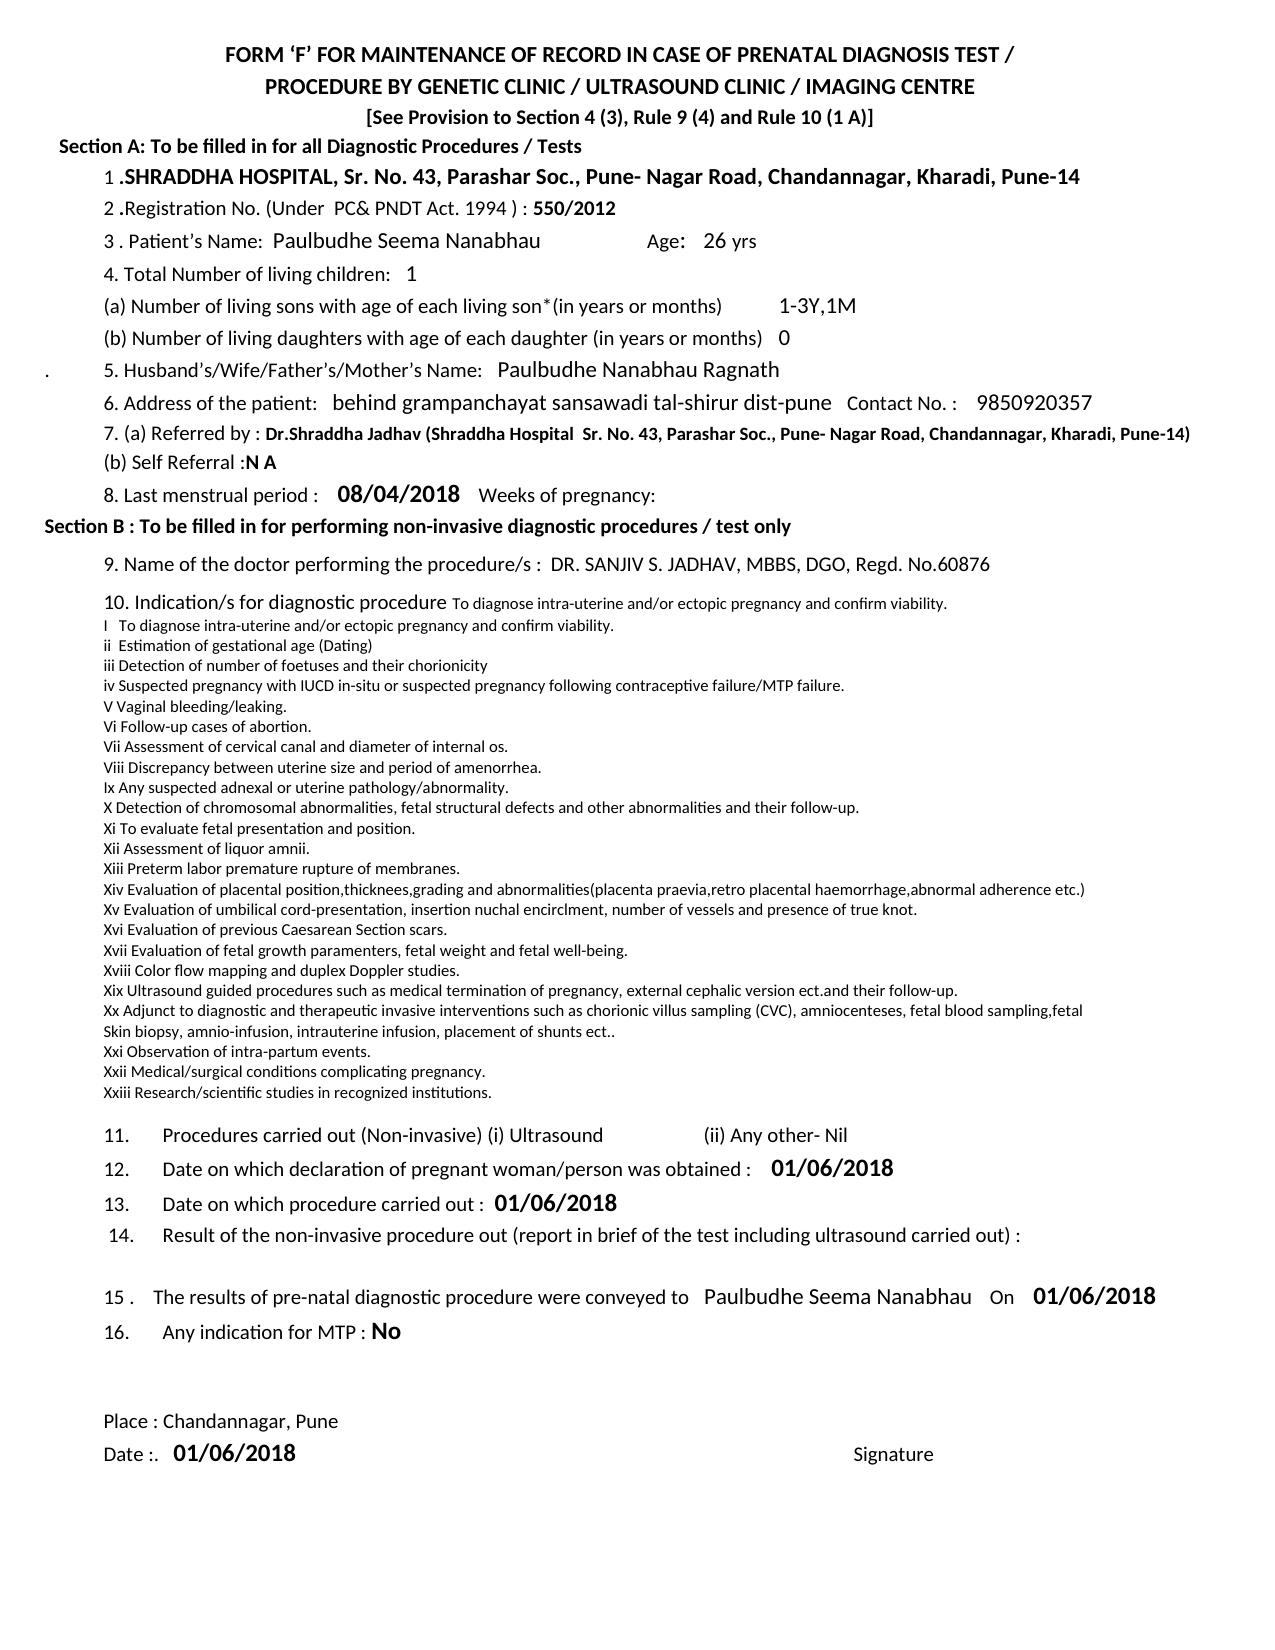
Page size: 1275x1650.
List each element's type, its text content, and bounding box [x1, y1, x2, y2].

text 4. Total Number of living children: [44, 259, 1196, 287]
text 9. Name of the doctor performing the procedure/s : DR. SANJIV S. JADHAV, MBBS, DGO, Regd. No.60876 [0, 551, 1255, 577]
text Date :. Signature [0, 1438, 1275, 1468]
text 15 . The results of pre-natal diagnostic procedure were conveyed to On [0, 1280, 1275, 1311]
text Vii Assessment of cervical canal and diameter of internal os. [0, 737, 1196, 757]
text Viii Discrepancy between uterine size and period of amenorrhea. [0, 757, 1196, 777]
text I To diagnose intra-uterine and/or ectopic pregnancy and confirm viability. [75, 615, 1255, 635]
text Xxiii Research/scientific studies in recognized institutions. [0, 1082, 1275, 1102]
text Xviii Color flow mapping and duplex Doppler studies. [0, 960, 1275, 980]
text [See Provision to Section 4 (3), Rule 9 (4) and Rule 10 (1 A)] [44, 104, 1196, 129]
text FORM ‘F’ FOR MAINTENANCE OF RECORD IN CASE OF PRENATAL DIAGNOSIS TEST / [44, 40, 1196, 68]
text 10. Indication/s for diagnostic procedure To diagnose intra-uterine and/or ectopic pregnancy and confirm viability. [75, 589, 1255, 615]
text Skin biopsy, amnio-infusion, intrauterine infusion, placement of shunts ect.. [0, 1021, 1275, 1041]
text Xv Evaluation of umbilical cord-presentation, insertion nuchal encirclment, number of vessels and presence of true knot. [0, 899, 1275, 919]
text ii Estimation of gestational age (Dating) [0, 635, 1196, 655]
text 14. Result of the non-invasive procedure out (report in brief of the test including ultrasound carried out) : [103, 1222, 1226, 1247]
text iii Detection of number of foetuses and their chorionicity [0, 655, 1196, 676]
text Place : Chandannagar, Pune [0, 1408, 1275, 1434]
text V Vaginal bleeding/leaking. [0, 696, 1196, 716]
text 2 .Registration No. (Under PC& PNDT Act. 1994 ) : 550/2012 [44, 195, 1196, 220]
text Xxi Observation of intra-partum events. [103, 1041, 1275, 1062]
text (b) Self Referral :N A [44, 449, 1255, 474]
text Section B : To be filled in for performing non-invasive diagnostic procedures / test only [44, 513, 1255, 538]
text Xiii Preterm labor premature rupture of membranes. [0, 858, 1196, 879]
text Xxii Medical/surgical conditions complicating pregnancy. [0, 1062, 1275, 1082]
text Xi To evaluate fetal presentation and position. [0, 818, 1196, 838]
text (b) Number of living daughters with age of each daughter (in years or months) [44, 323, 1255, 351]
text 7. (a) Referred by : Dr.Shraddha Jadhav (Shraddha Hospital Sr. No. 43, Parashar Soc., Pune- Nagar Road, Chandannagar, Kharadi, Pune-14) [44, 420, 1255, 445]
text Section A: To be filled in for all Diagnostic Procedures / Tests [44, 133, 1196, 159]
text 11. Procedures carried out (Non-invasive) (i) Ultrasound (ii) Any other- Nil [0, 1123, 1275, 1148]
text Xvi Evaluation of previous Caesarean Section scars. [0, 919, 1275, 940]
text 12. Date on which declaration of pregnant woman/person was obtained : [0, 1152, 1275, 1182]
text 6. Address of the patient: Contact No. : [103, 388, 1255, 416]
text Xx Adjunct to diagnostic and therapeutic invasive interventions such as chorionic villus sampling (CVC), amniocenteses, fetal blood sampling,fetal [0, 1001, 1275, 1021]
text Xvii Evaluation of fetal growth paramenters, fetal weight and fetal well-being. [0, 940, 1275, 960]
text 16. Any indication for MTP : No [0, 1315, 1275, 1346]
text PROCEDURE BY GENETIC CLINIC / ULTRASOUND CLINIC / IMAGING CENTRE [44, 72, 1196, 100]
text (a) Number of living sons with age of each living son*(in years or months) [44, 291, 1255, 319]
text 3 . Patient’s Name: Age: yrs [44, 224, 1166, 254]
text 13. Date on which procedure carried out : [0, 1187, 1275, 1217]
text X Detection of chromosomal abnormalities, fetal structural defects and other abnormalities and their follow-up. [0, 798, 1196, 818]
text iv Suspected pregnancy with IUCD in-situ or suspected pregnancy following contraceptive failure/MTP failure. [0, 676, 1196, 696]
text Xii Assessment of liquor amnii. [0, 838, 1196, 858]
text . 5. Husband’s/Wife/Father’s/Mother’s Name: [44, 355, 1255, 383]
text Xix Ultrasound guided procedures such as medical termination of pregnancy, external cephalic version ect.and their follow-up. [0, 980, 1275, 1001]
text Ix Any suspected adnexal or uterine pathology/abnormality. [0, 777, 1196, 798]
text Xiv Evaluation of placental position,thicknees,grading and abnormalities(placenta praevia,retro placental haemorrhage,abnormal adherence etc.) [0, 879, 1275, 899]
text Vi Follow-up cases of abortion. [0, 716, 1196, 737]
text 8. Last menstrual period : Weeks of pregnancy: [44, 478, 1255, 509]
text 1 .SHRADDHA HOSPITAL, Sr. No. 43, Parashar Soc., Pune- Nagar Road, Chandannagar, Kharadi, Pune-14 [44, 162, 1196, 191]
